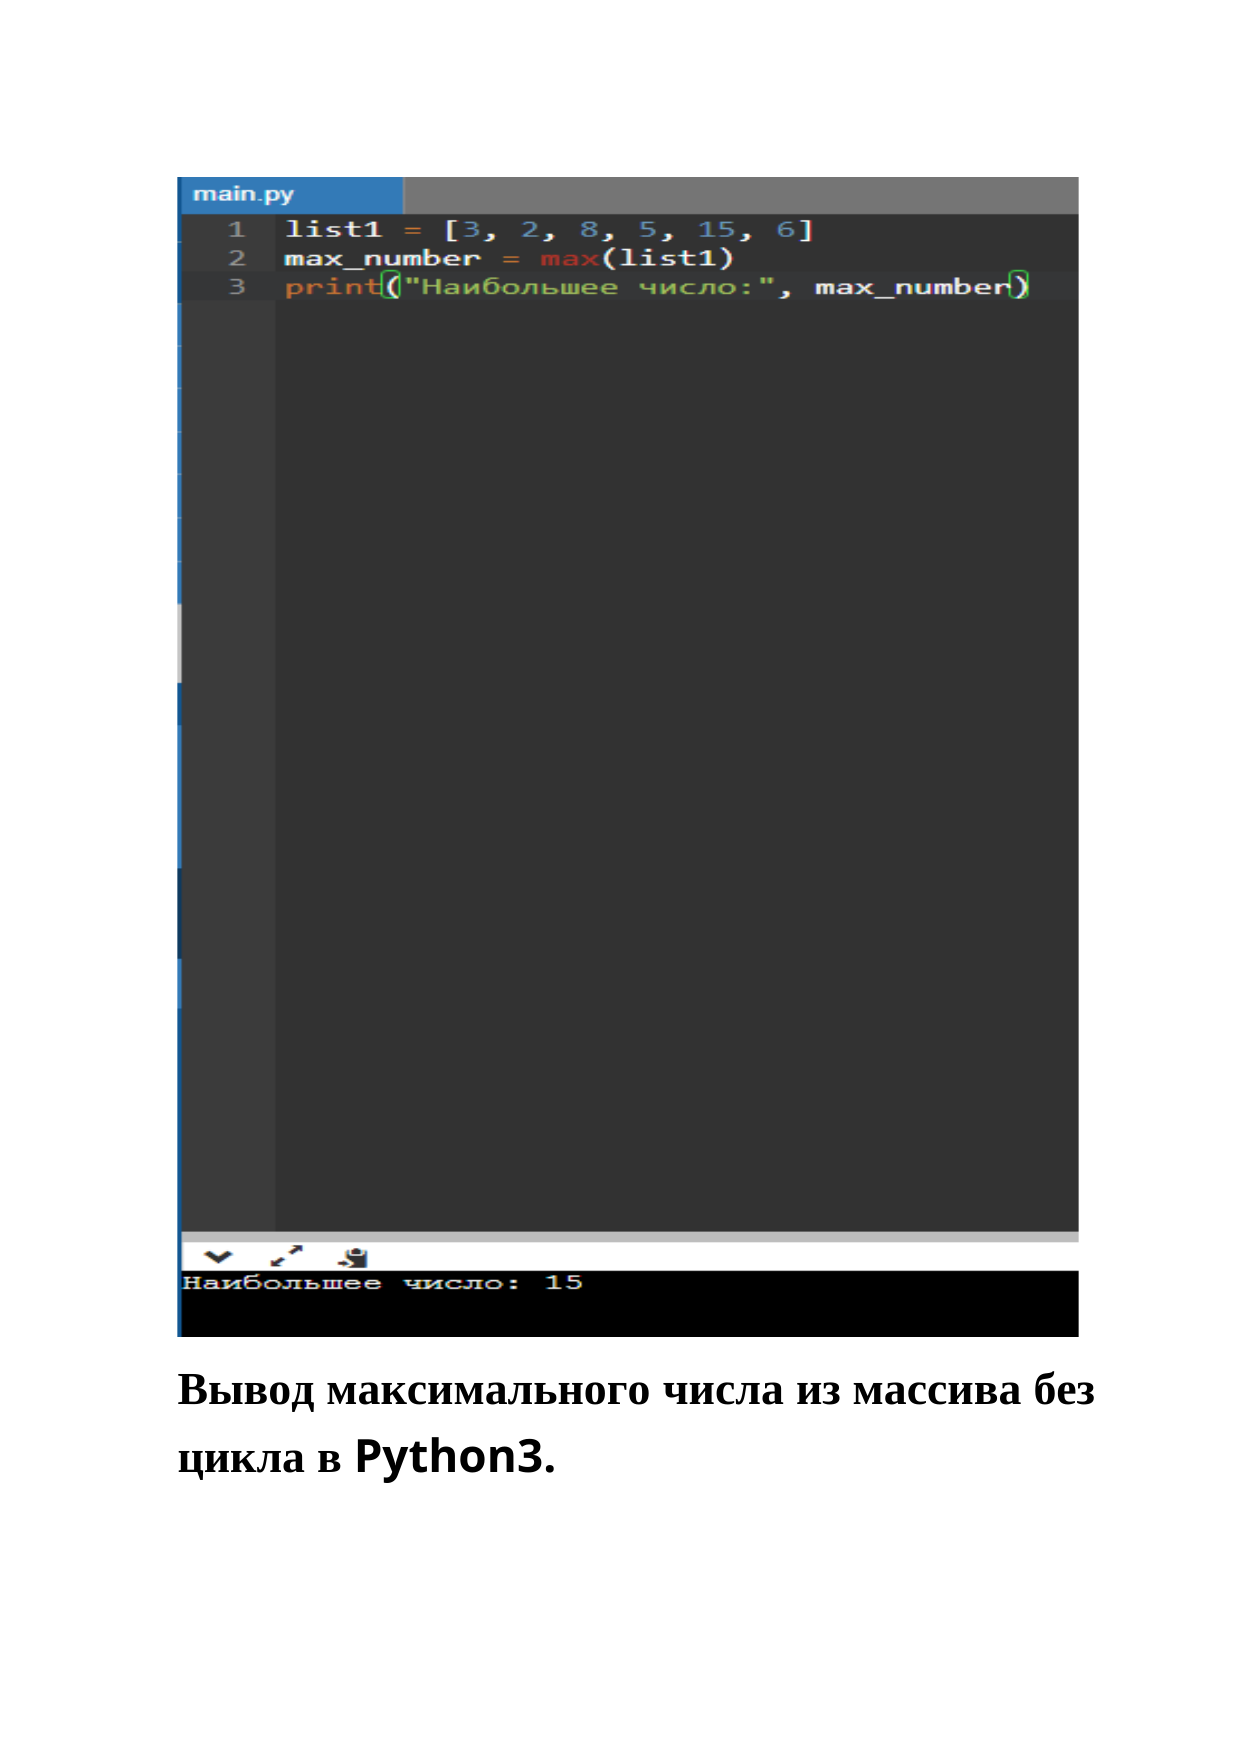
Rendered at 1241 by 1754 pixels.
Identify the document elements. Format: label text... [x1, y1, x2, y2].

text Вывод максимального числа из массива без цикла в Python3. [177, 1362, 1152, 1486]
picture [177, 177, 1079, 1337]
